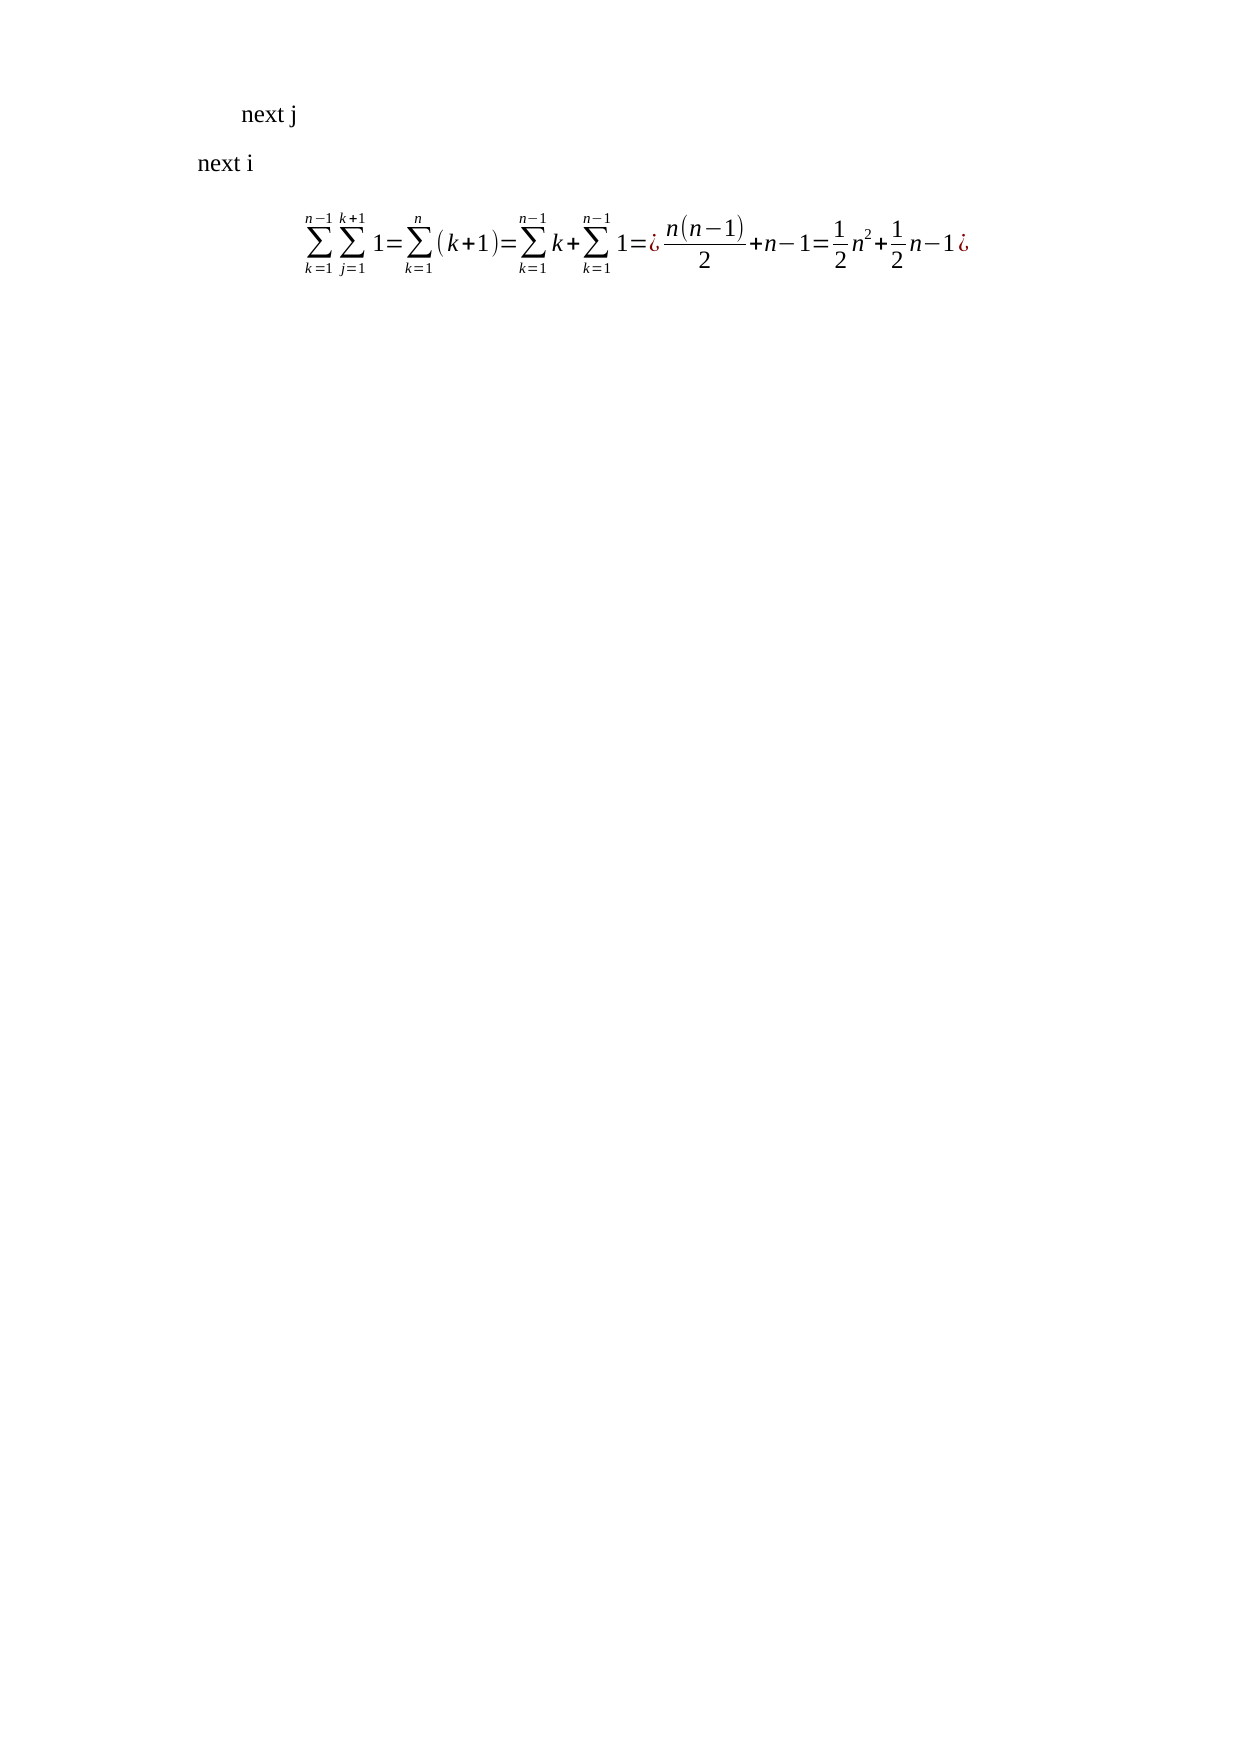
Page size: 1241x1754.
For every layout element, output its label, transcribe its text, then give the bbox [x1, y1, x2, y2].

text next j [197, 97, 1087, 129]
text next i [197, 146, 1087, 178]
